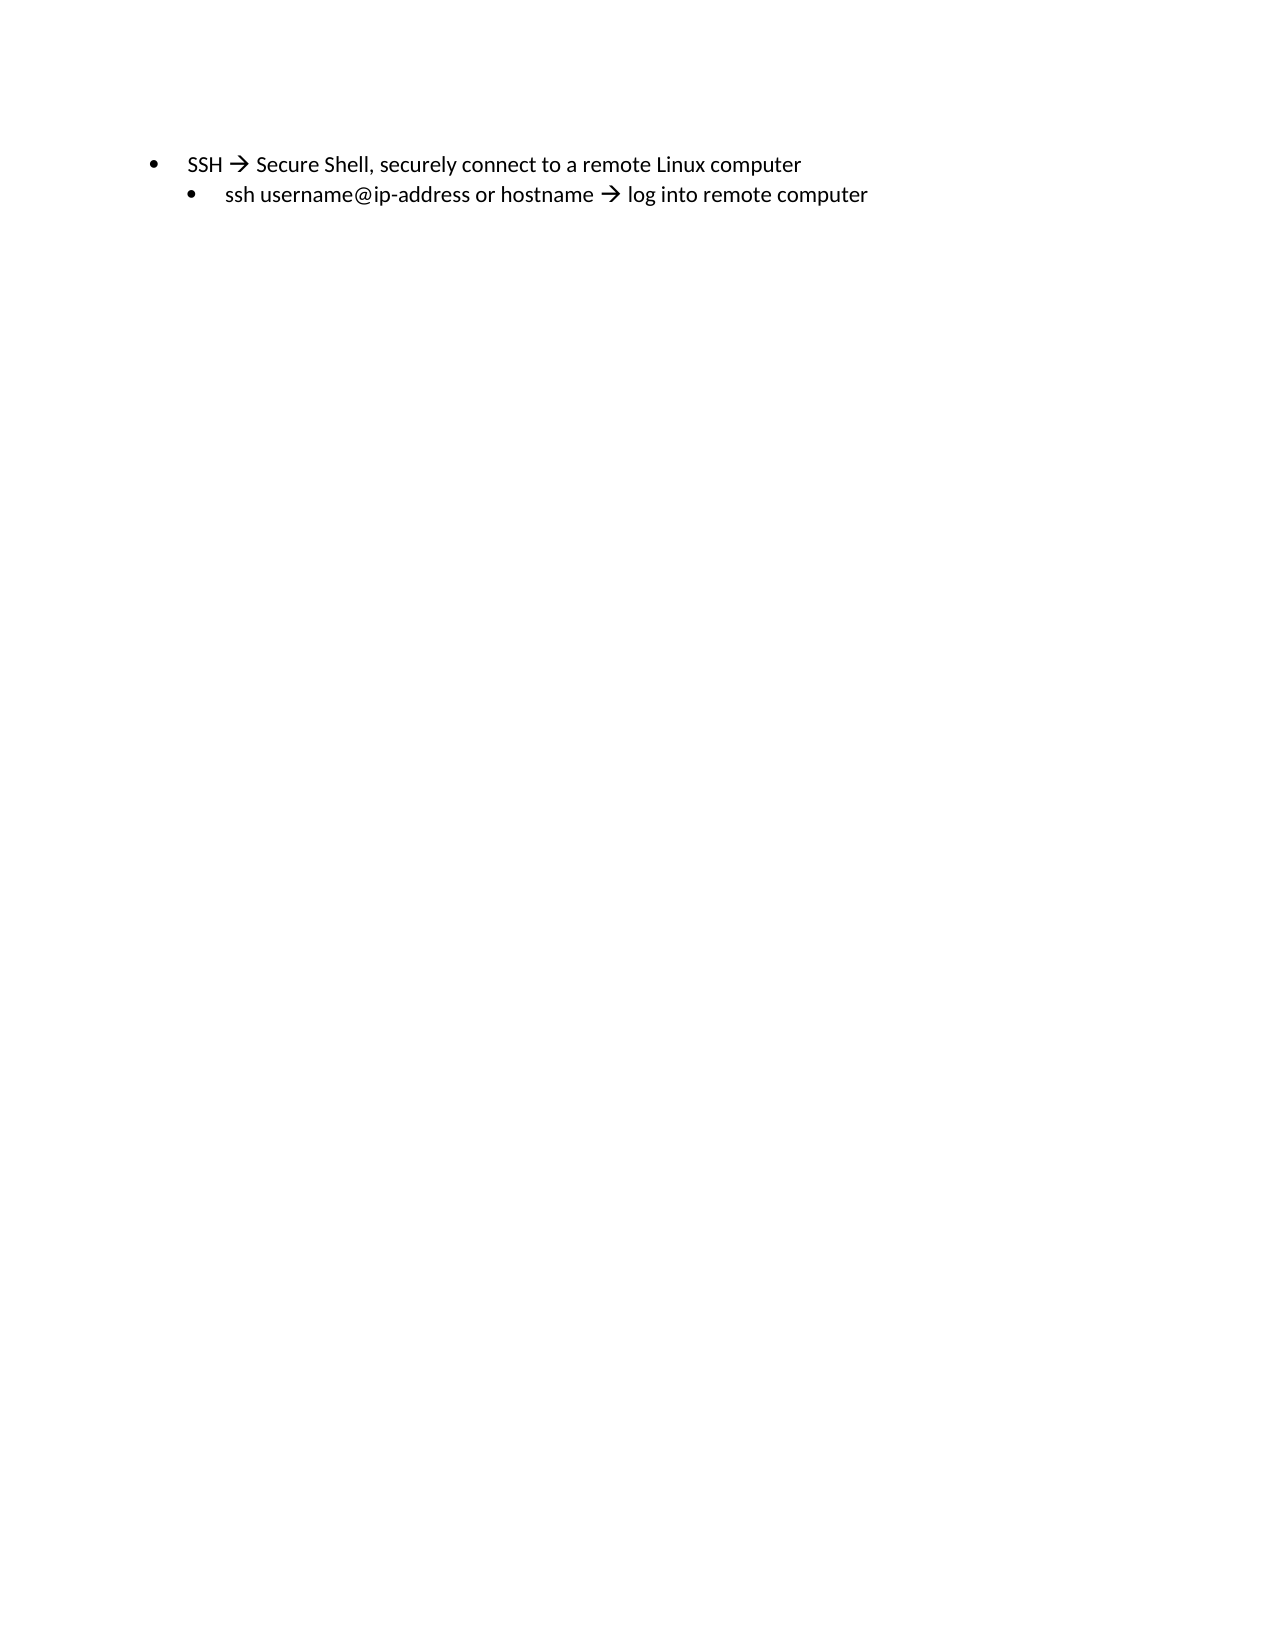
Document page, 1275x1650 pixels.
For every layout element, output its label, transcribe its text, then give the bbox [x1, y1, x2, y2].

list SSH Secure Shell, securely connect to a remote Linux computer [150, 150, 1125, 178]
list ssh username@ip-address or hostname log into remote computer [187, 180, 1125, 208]
